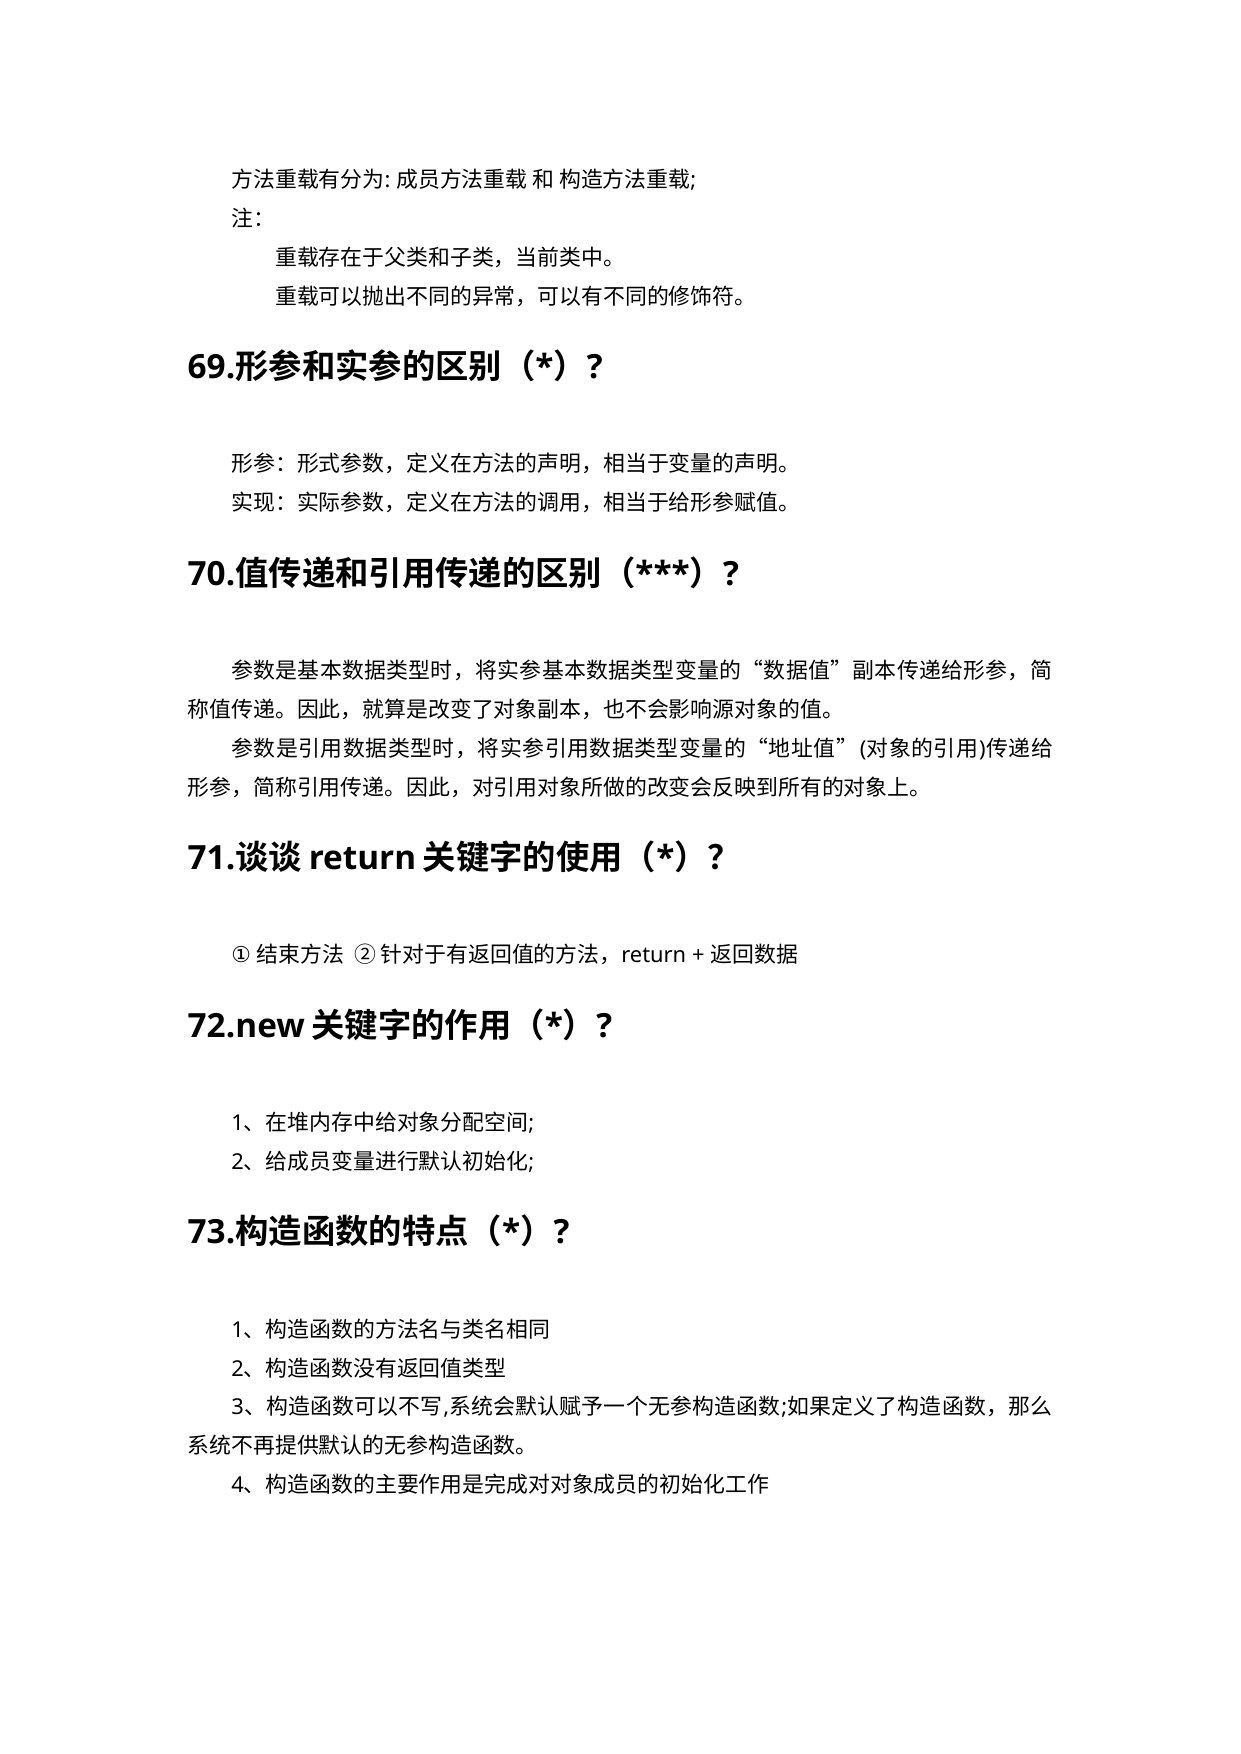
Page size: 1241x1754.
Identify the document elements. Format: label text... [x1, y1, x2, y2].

list 参数是基本数据类型时，将实参基本数据类型变量的“数据值”副本传递给形参，简称值传递。因此，就算是改变了对象副本，也不会影响源对象的值。 [187, 652, 1053, 724]
list 4、构造函数的主要作用是完成对对象成员的初始化工作 [187, 1467, 1053, 1499]
list 1、构造函数的方法名与类名相同 [187, 1311, 1053, 1344]
list 参数是引用数据类型时，将实参引用数据类型变量的“地址值”(对象的引用)传递给形参，简称引用传递。因此，对引用对象所做的改变会反映到所有的对象上。 [187, 730, 1053, 802]
list 形参：形式参数，定义在方法的声明，相当于变量的声明。 [187, 446, 1053, 478]
subtitle 构造函数的特点（*）? [187, 1197, 1053, 1262]
list ① 结束方法 ② 针对于有返回值的方法，return + 返回数据 [187, 937, 1053, 969]
list 注： [187, 201, 1053, 233]
list 2、给成员变量进行默认初始化; [187, 1143, 1053, 1176]
subtitle 值传递和引用传递的区别（***）? [187, 538, 1053, 603]
subtitle new关键字的作用（*）? [187, 990, 1053, 1055]
list 方法重载有分为: 成员方法重载 和 构造方法重载; [187, 162, 1053, 194]
subtitle 形参和实参的区别（*）? [187, 332, 1053, 397]
list 1、在堆内存中给对象分配空间; [187, 1105, 1053, 1137]
list 重载可以抛出不同的异常，可以有不同的修饰符。 [231, 278, 1053, 311]
subtitle 谈谈return关键字的使用（*）？ [187, 822, 1053, 887]
list 2、构造函数没有返回值类型 [187, 1350, 1053, 1383]
list 重载存在于父类和子类，当前类中。 [231, 239, 1053, 272]
list 实现：实际参数，定义在方法的调用，相当于给形参赋值。 [187, 485, 1053, 517]
list 3、构造函数可以不写,系统会默认赋予一个无参构造函数;如果定义了构造函数，那么系统不再提供默认的无参构造函数。 [187, 1389, 1053, 1461]
